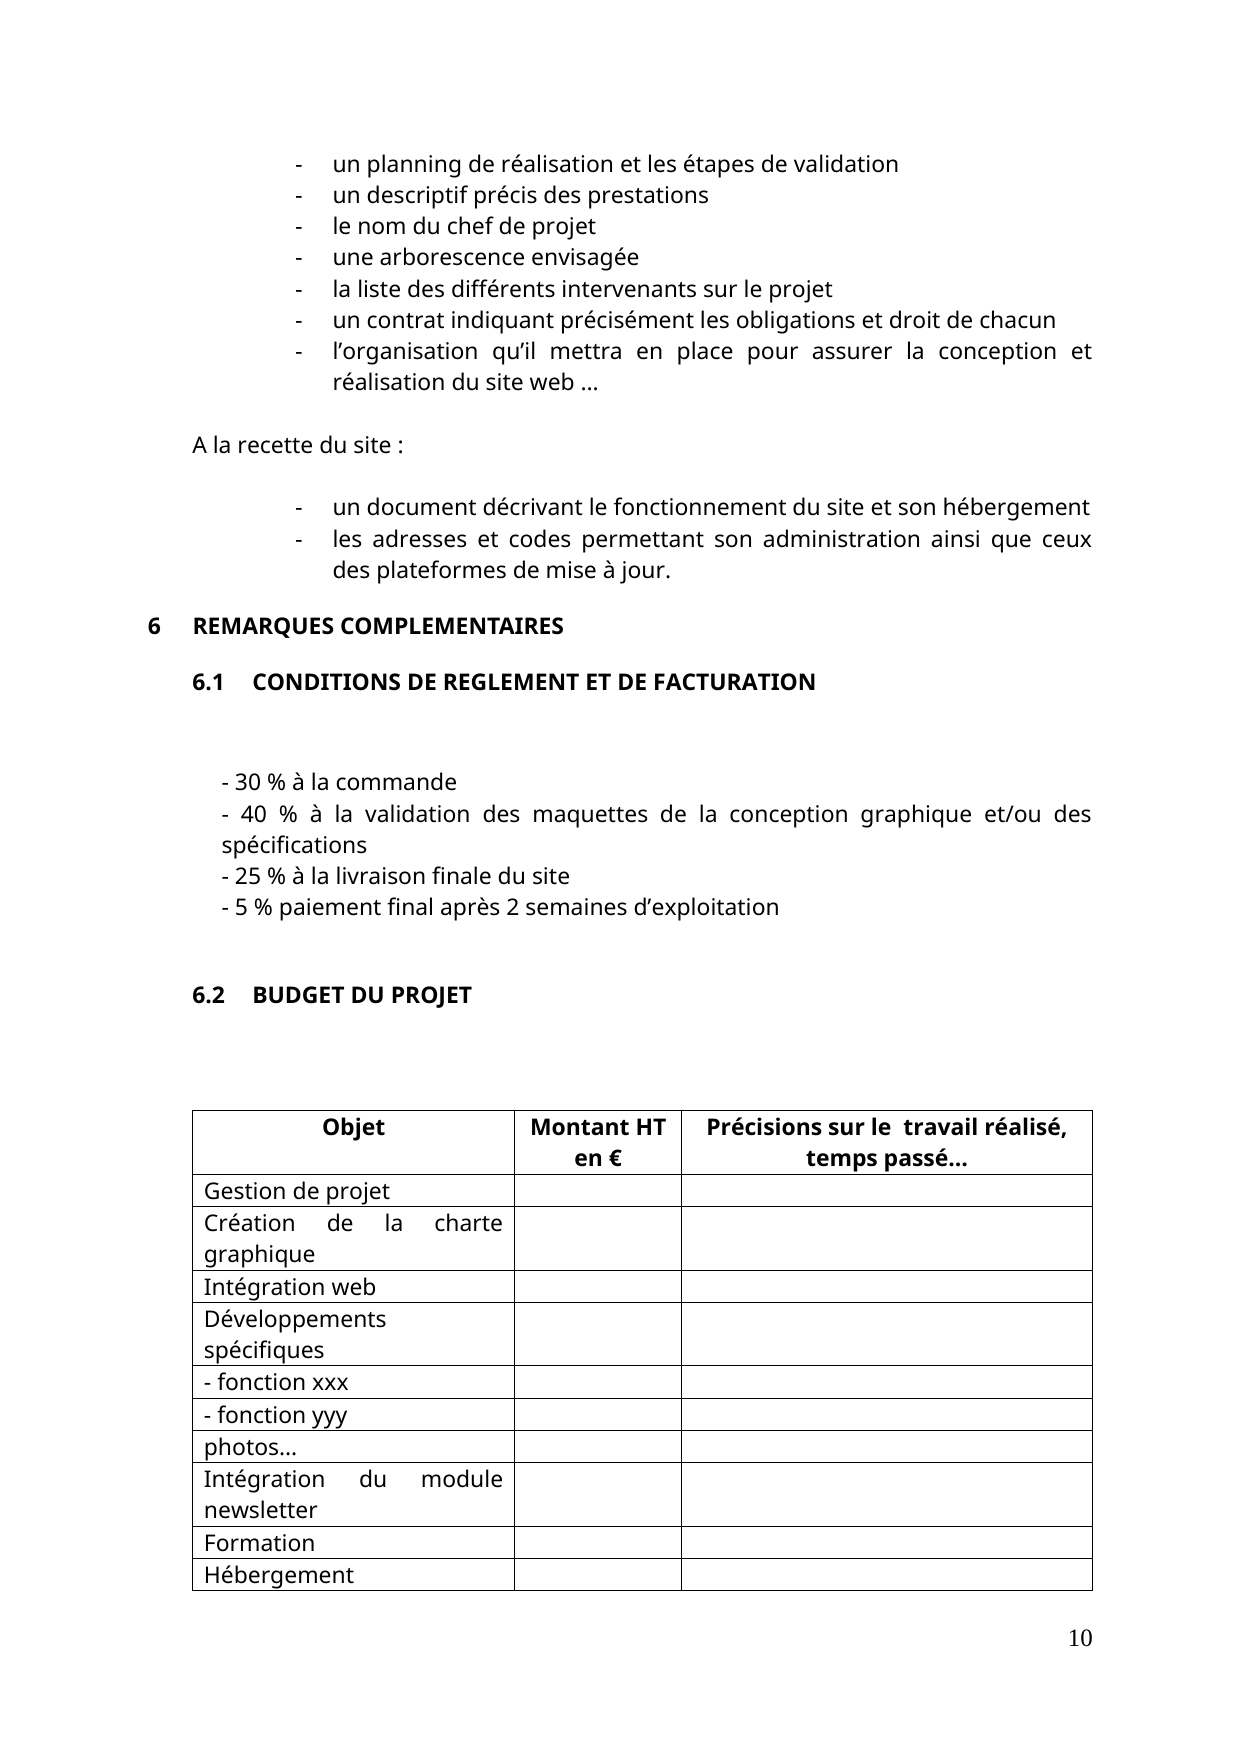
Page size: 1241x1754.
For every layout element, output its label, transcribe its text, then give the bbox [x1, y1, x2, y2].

subtitle REMARQUES COMPLEMENTAIRES [148, 610, 1093, 641]
table_cell [515, 1399, 681, 1430]
table_header Objet [193, 1111, 514, 1174]
list le nom du chef de projet [295, 210, 1093, 241]
table_cell [515, 1463, 681, 1526]
table_cell Formation [193, 1527, 514, 1558]
text - 30 % à la commande [221, 766, 1093, 798]
table_cell - fonction xxx [193, 1366, 514, 1398]
table_cell [682, 1463, 1092, 1526]
table_cell [515, 1527, 681, 1558]
table_cell [682, 1559, 1092, 1590]
table_cell Gestion de projet [193, 1175, 514, 1206]
text A la recette du site : [192, 429, 1093, 460]
table_cell Création de la charte graphique [193, 1207, 514, 1269]
table_header Montant HT en € [515, 1111, 681, 1174]
table_cell [682, 1303, 1092, 1365]
table_cell photos… [193, 1431, 514, 1462]
subtitle CONDITIONS DE REGLEMENT ET DE FACTURATION [192, 666, 1093, 698]
list l’organisation qu’il mettra en place pour assurer la conception et réalisation du site web … [295, 335, 1093, 398]
table_cell [515, 1366, 681, 1398]
table_cell [682, 1366, 1092, 1398]
table_cell - fonction yyy [193, 1399, 514, 1430]
list un descriptif précis des prestations [295, 179, 1093, 210]
table_cell [682, 1399, 1092, 1430]
text - 25 % à la livraison finale du site [221, 860, 1093, 891]
subtitle BUDGET DU PROJET [192, 979, 1093, 1010]
table_cell Intégration web [193, 1271, 514, 1302]
table_cell [682, 1431, 1092, 1462]
text - 5 % paiement final après 2 semaines d’exploitation [221, 891, 1093, 923]
table_cell [515, 1207, 681, 1269]
text - 40 % à la validation des maquettes de la conception graphique et/ou des spécifications [221, 798, 1093, 860]
list un contrat indiquant précisément les obligations et droit de chacun [295, 304, 1093, 335]
table_cell [515, 1303, 681, 1365]
table_cell [515, 1559, 681, 1590]
table_cell [515, 1431, 681, 1462]
table_cell Intégration du module newsletter [193, 1463, 514, 1526]
table_cell [515, 1175, 681, 1206]
table_cell Développements spécifiques [193, 1303, 514, 1365]
table_cell [682, 1271, 1092, 1302]
table_cell Hébergement [193, 1559, 514, 1590]
list la liste des différents intervenants sur le projet [295, 273, 1093, 304]
list un planning de réalisation et les étapes de validation [295, 148, 1093, 179]
table_cell [682, 1207, 1092, 1269]
table_header Précisions sur le travail réalisé, temps passé… [682, 1111, 1092, 1174]
table_cell [682, 1175, 1092, 1206]
list les adresses et codes permettant son administration ainsi que ceux des plateformes de mise à jour. [295, 523, 1093, 585]
table_cell [515, 1271, 681, 1302]
list une arborescence envisagée [295, 241, 1093, 273]
list un document décrivant le fonctionnement du site et son hébergement [295, 491, 1093, 523]
table_cell [682, 1527, 1092, 1558]
